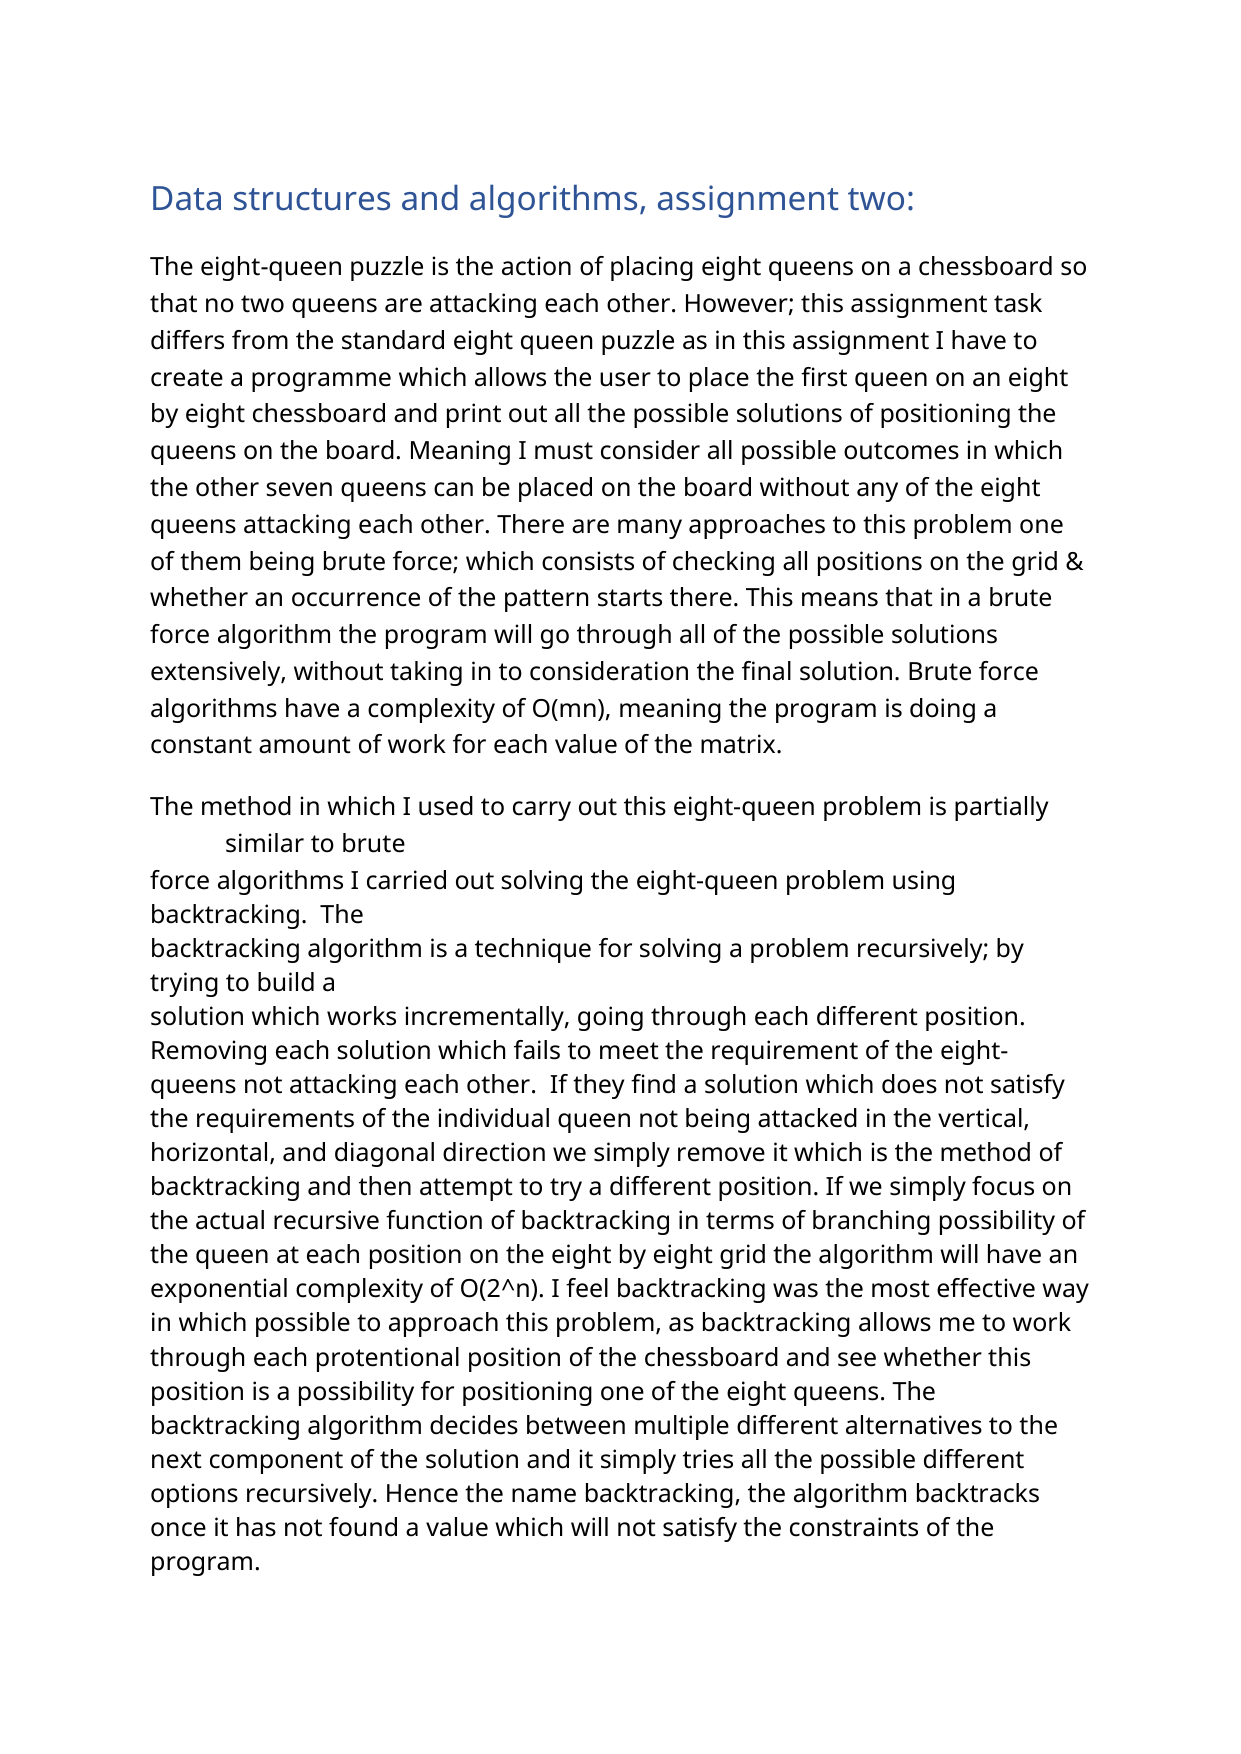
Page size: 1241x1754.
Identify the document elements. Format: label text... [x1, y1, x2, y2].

subtitle The eight-queen puzzle is the action of placing eight queens on a chessboard so that no two queens are attacking each other. However; this assignment task differs from the standard eight queen puzzle as in this assignment I have to create a programme which allows the user to place the first queen on an eight by eight chessboard and print out all the possible solutions of positioning the queens on the board. Meaning I must consider all possible outcomes in which the other seven queens can be placed on the board without any of the eight queens attacking each other. There are many approaches to this problem one of them being brute force; which consists of checking all positions on the grid & whether an occurrence of the pattern starts there. This means that in a brute force algorithm the program will go through all of the possible solutions extensively, without taking in to consideration the final solution. Brute force algorithms have a complexity of O(mn), meaning the program is doing a constant amount of work for each value of the matrix. [150, 249, 1090, 761]
text backtracking algorithm is a technique for solving a problem recursively; by trying to build a [150, 930, 1090, 998]
subtitle The method in which I used to carry out this eight-queen problem is partially similar to brute [150, 789, 1090, 859]
text force algorithms I carried out solving the eight-queen problem using backtracking. The [150, 862, 1090, 930]
subtitle Data structures and algorithms, assignment two: [150, 175, 1090, 220]
text solution which works incrementally, going through each different position. Removing each solution which fails to meet the requirement of the eight-queens not attacking each other. If they find a solution which does not satisfy the requirements of the individual queen not being attacked in the vertical, horizontal, and diagonal direction we simply remove it which is the method of backtracking and then attempt to try a different position. If we simply focus on the actual recursive function of backtracking in terms of branching possibility of the queen at each position on the eight by eight grid the algorithm will have an exponential complexity of O(2^n). I feel backtracking was the most effective way in which possible to approach this problem, as backtracking allows me to work through each protentional position of the chessboard and see whether this position is a possibility for positioning one of the eight queens. The backtracking algorithm decides between multiple different alternatives to the next component of the solution and it simply tries all the possible different options recursively. Hence the name backtracking, the algorithm backtracks once it has not found a value which will not satisfy the constraints of the program. [150, 998, 1090, 1578]
